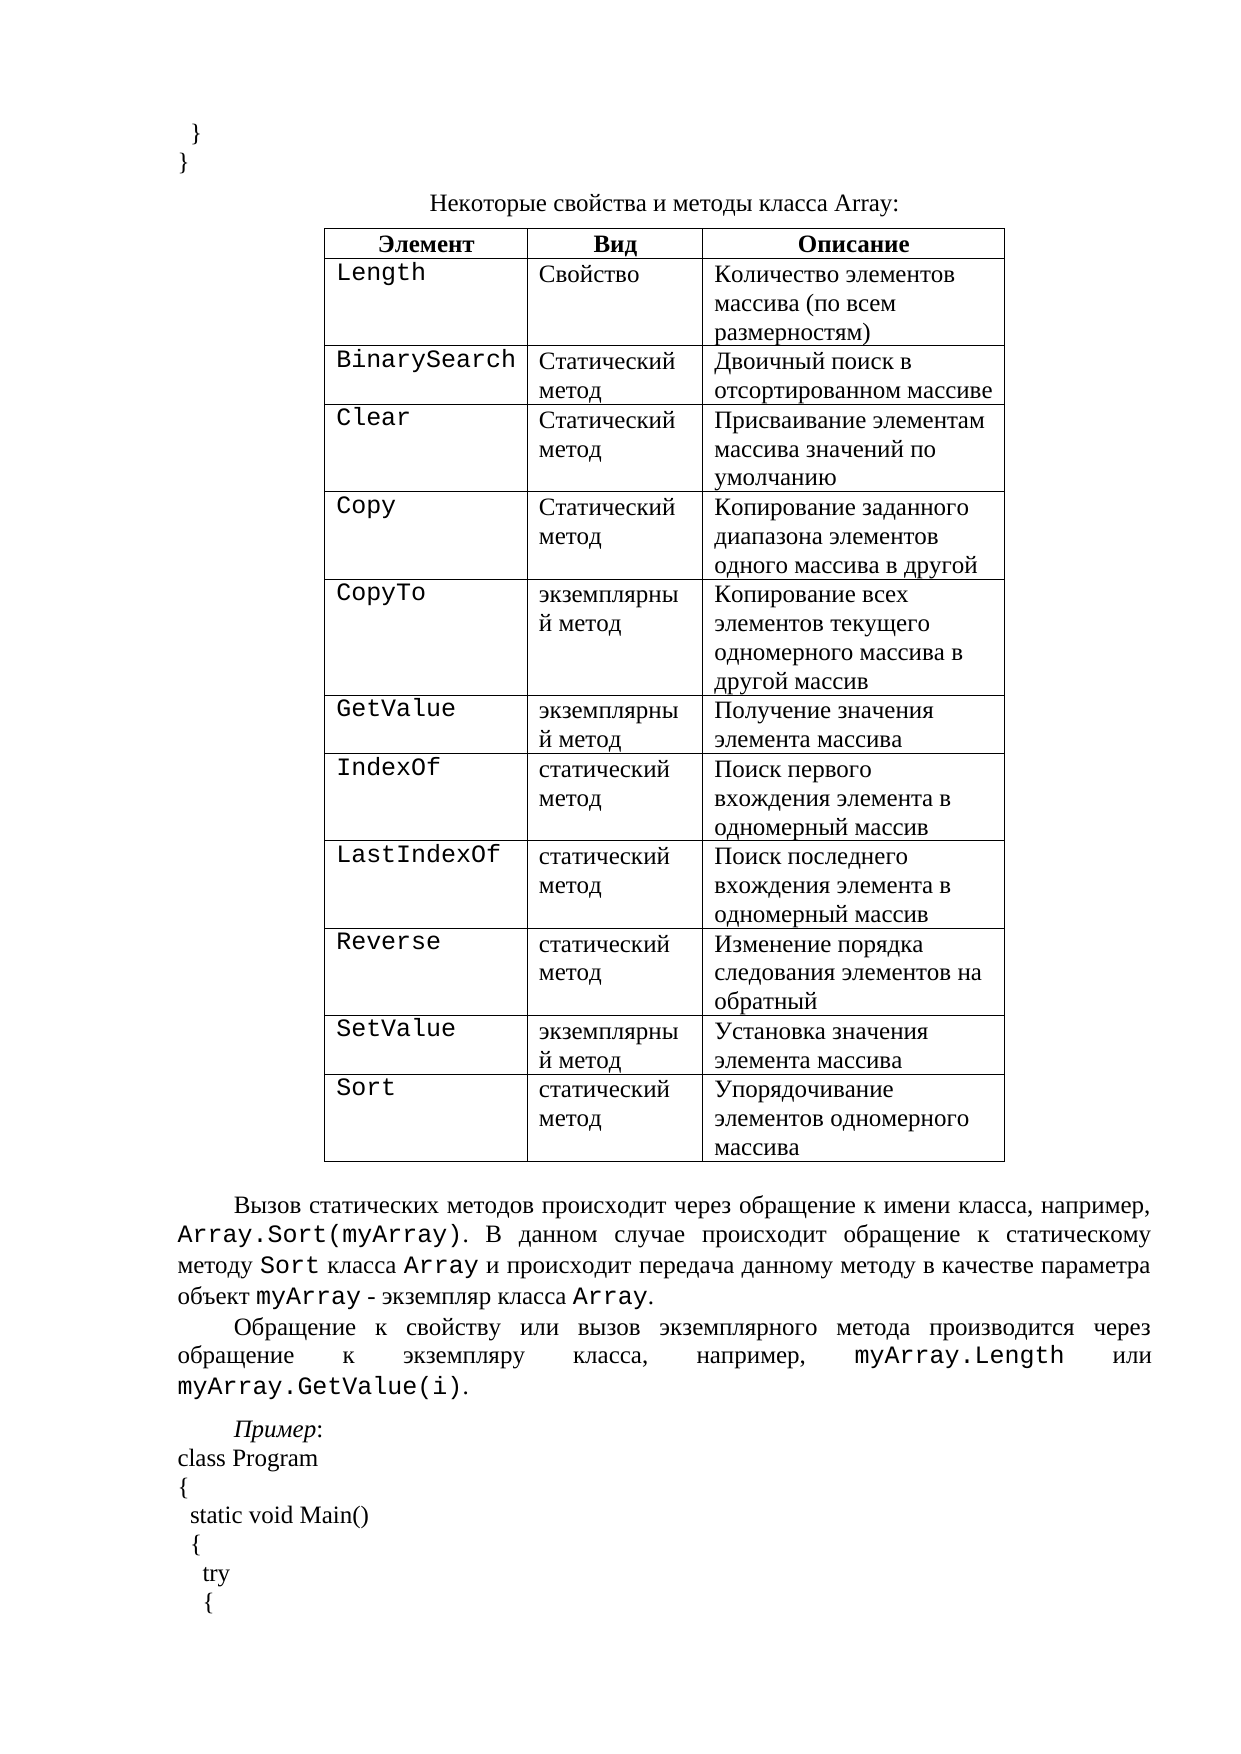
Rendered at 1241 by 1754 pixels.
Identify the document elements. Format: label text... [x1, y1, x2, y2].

text { [177, 1529, 1152, 1558]
table_cell Получение значения элемента массива [703, 696, 1004, 753]
text } [177, 118, 1152, 147]
table_cell Clear [325, 405, 527, 491]
table_cell Reverse [325, 929, 527, 1015]
table_cell Свойство [528, 259, 702, 345]
table_cell Копирование заданного диапазона элементов одного массива в другой [703, 492, 1004, 578]
table_header Описание [703, 229, 1004, 258]
table_cell LastIndexOf [325, 841, 527, 928]
table_header Вид [528, 229, 702, 258]
text Обращение к свойству или вызов экземплярного метода производится через обращение к экземпляру класса, например, myArray.Length или myArray.GetValue(i). [177, 1312, 1152, 1402]
table_cell Sort [325, 1075, 527, 1161]
table_cell IndexOf [325, 754, 527, 840]
table_cell Упорядочивание элементов одномерного массива [703, 1075, 1004, 1161]
table_cell Статический метод [528, 405, 702, 491]
table_cell Copy [325, 492, 527, 578]
table_cell статический метод [528, 754, 702, 840]
text class Program [177, 1443, 1152, 1472]
table_cell Копирование всех элементов текущего одномерного массива в другой массив [703, 580, 1004, 694]
text Пример: [177, 1414, 1152, 1443]
table_cell экземплярный метод [528, 580, 702, 694]
table_cell статический метод [528, 841, 702, 928]
table_cell Двоичный поиск в отсортированном массиве [703, 346, 1004, 404]
table_cell Присваивание элементам массива значений по умолчанию [703, 405, 1004, 491]
table_cell CopyTo [325, 580, 527, 694]
text static void Main() [177, 1501, 1152, 1529]
text try [177, 1558, 1152, 1587]
table_cell GetValue [325, 696, 527, 753]
table_cell статический метод [528, 929, 702, 1015]
table_header Элемент [325, 229, 527, 258]
text Вызов статических методов происходит через обращение к имени класса, например, Array.Sort(myArray). В данном случае происходит обращение к статическому методу Sort класса Array и происходит передача данному методу в качестве параметра объект myArray - экземпляр класса Array. [177, 1191, 1152, 1312]
table_cell Статический метод [528, 492, 702, 578]
table_cell Установка значения элемента массива [703, 1016, 1004, 1073]
table_cell Количество элементов массива (по всем размерностям) [703, 259, 1004, 345]
table_cell Поиск первого вхождения элемента в одномерный массив [703, 754, 1004, 840]
table_cell SetValue [325, 1016, 527, 1073]
text } [177, 147, 1152, 176]
table_cell статический метод [528, 1075, 702, 1161]
text { [177, 1587, 1152, 1616]
text Некоторые свойства и методы класса Array: [177, 188, 1152, 216]
table_cell Изменение порядка следования элементов на обратный [703, 929, 1004, 1015]
table_cell экземплярный метод [528, 1016, 702, 1073]
table_cell Length [325, 259, 527, 345]
table_cell Поиск последнего вхождения элемента в одномерный массив [703, 841, 1004, 928]
table_cell Статический метод [528, 346, 702, 404]
table_cell BinarySearch [325, 346, 527, 404]
text { [177, 1472, 1152, 1501]
table_cell экземплярный метод [528, 696, 702, 753]
